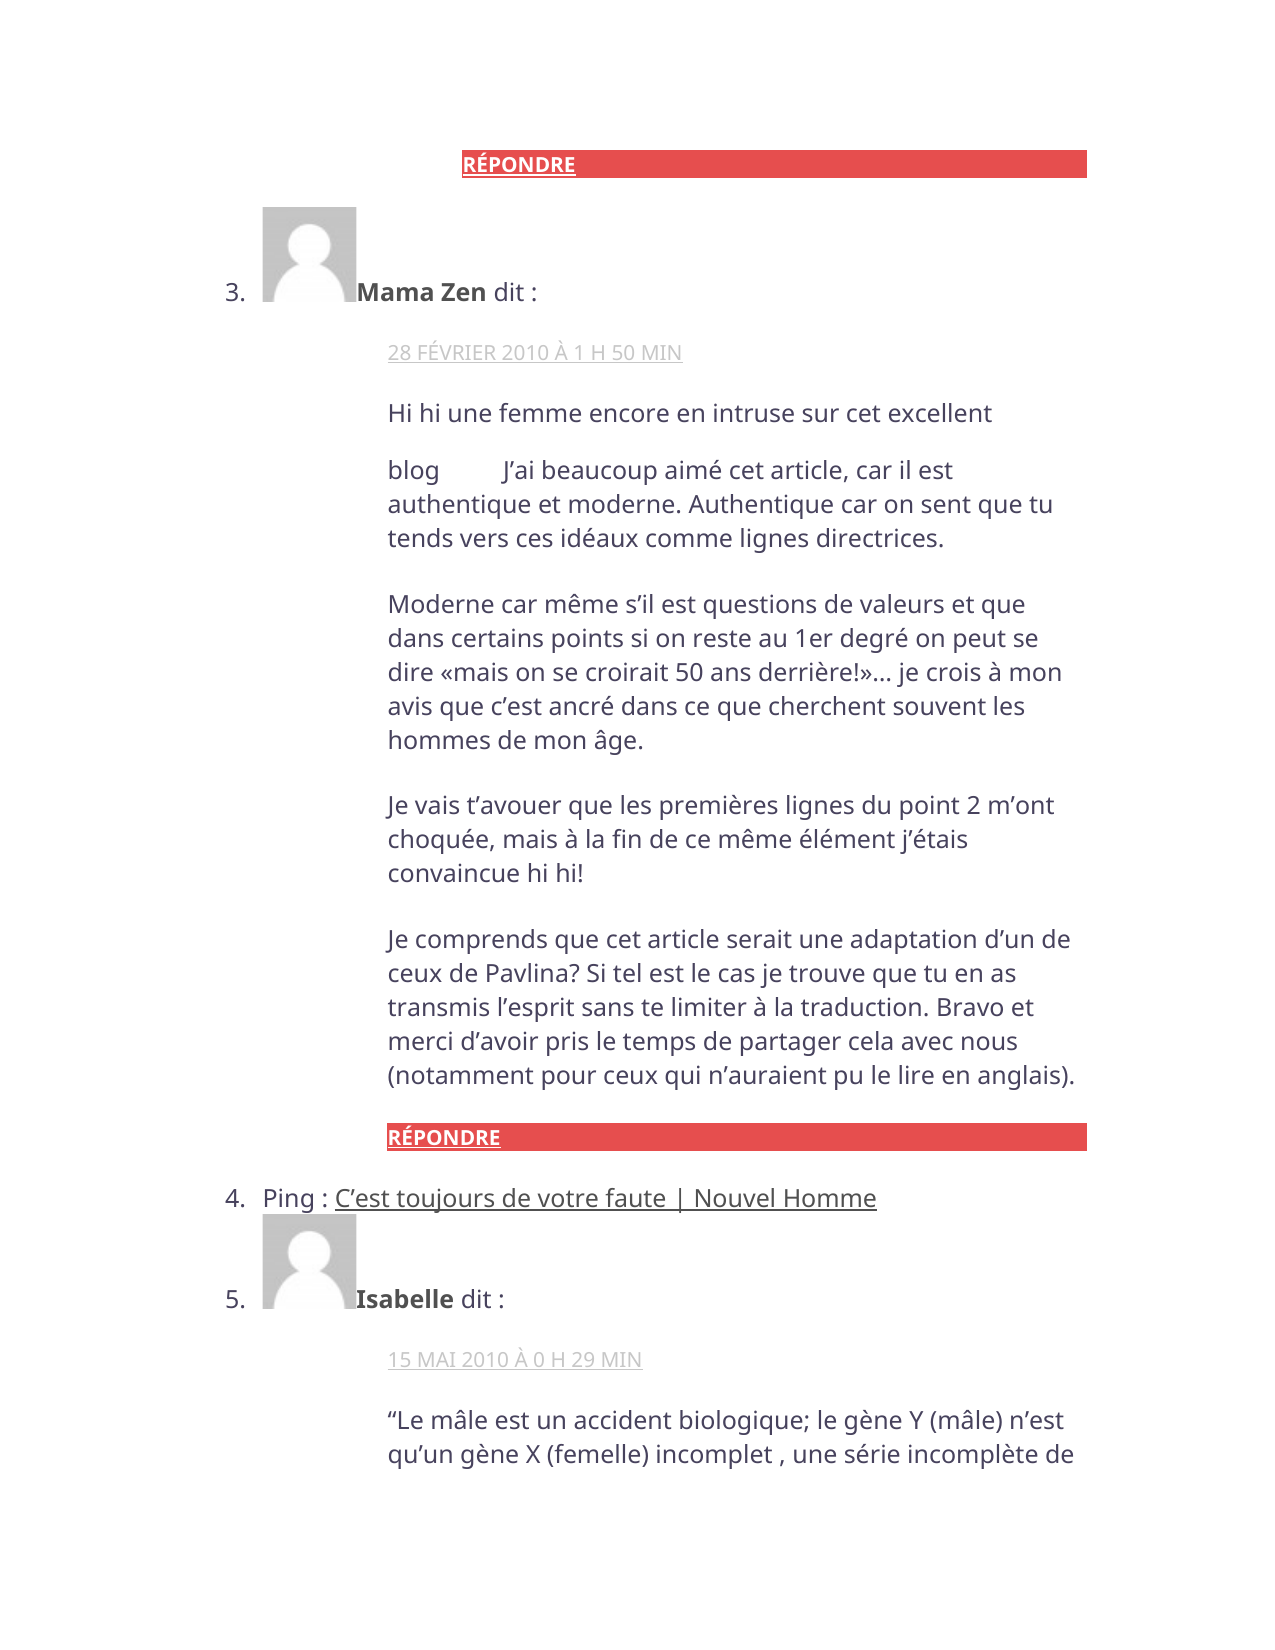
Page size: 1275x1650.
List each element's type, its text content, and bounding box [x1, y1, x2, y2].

text RÉPONDRE [387, 1123, 1087, 1151]
picture [262, 207, 357, 302]
text Je comprends que cet article serait une adaptation d’un de ceux de Pavlina? Si tel est le cas je trouve que tu en as transmis l’esprit sans te limiter à la traduction. Bravo et merci d’avoir pris le temps de partager cela avec nous (notamment pour ceux qui n’auraient pu le lire en anglais). [387, 921, 1087, 1092]
list Mama Zen dit : [225, 208, 1087, 309]
text RÉPONDRE [462, 150, 1087, 178]
text Je vais t’avouer que les premières lignes du point 2 m’ont choquée, mais à la fin de ce même élément j’étais convaincue hi hi! [387, 788, 1087, 890]
text Moderne car même s’il est questions de valeurs et que dans certains points si on reste au 1er degré on peut se dire «mais on se croirait 50 ans derrière!»… je crois à mon avis que c’est ancré dans ce que cherchent souvent les hommes de mon âge. [387, 586, 1087, 757]
text 15 MAI 2010 À 0 H 29 MIN [387, 1345, 1087, 1373]
text 28 FÉVRIER 2010 À 1 H 50 MIN [387, 338, 1087, 366]
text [387, 1402, 1087, 1470]
text Hi hi une femme encore en intruse sur cet excellent blog J’ai beaucoup aimé cet article, car il est authentique et moderne. Authentique car on sent que tu tends vers ces idéaux comme lignes directrices. [387, 395, 1087, 555]
list Ping : C’est toujours de votre faute | Nouvel Homme [225, 1180, 1087, 1214]
picture [262, 1214, 357, 1309]
list Isabelle dit : [225, 1214, 1087, 1316]
